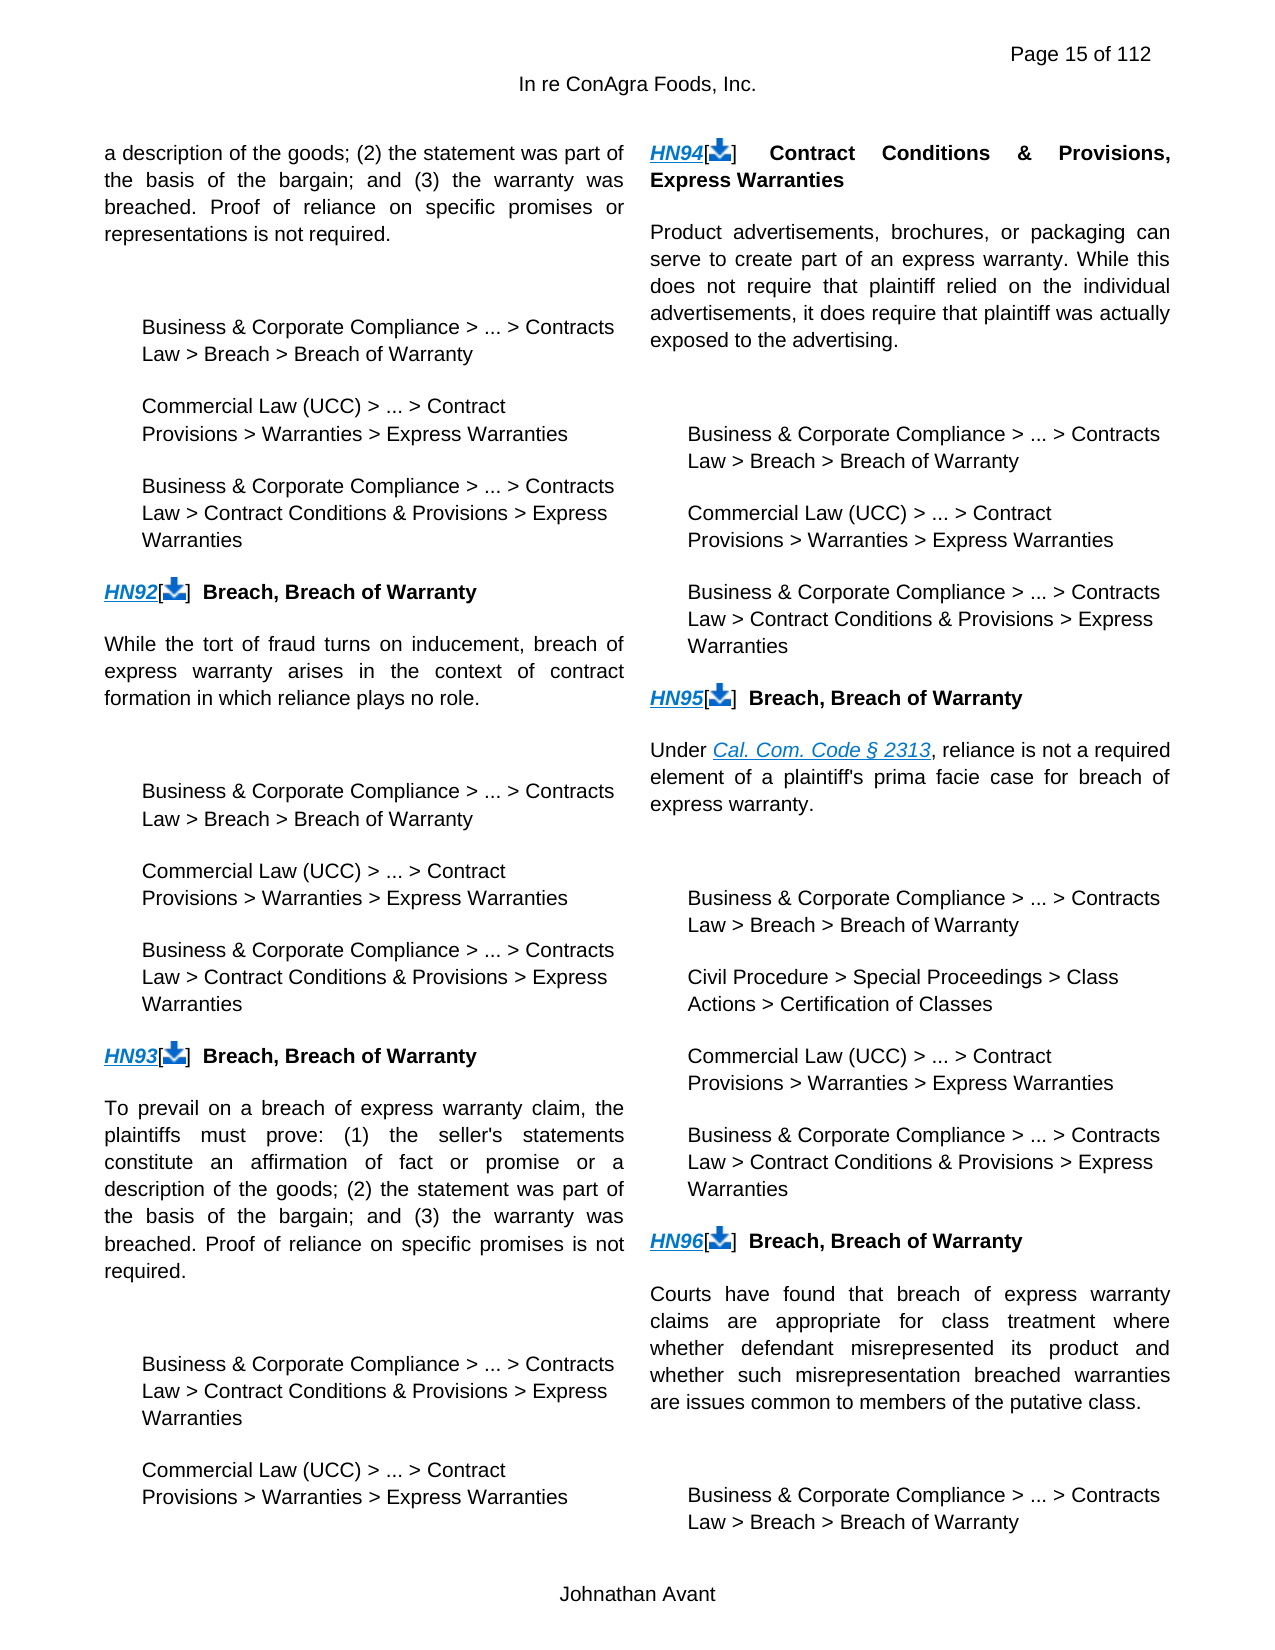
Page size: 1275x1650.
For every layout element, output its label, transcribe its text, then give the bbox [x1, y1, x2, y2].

text Commercial Law (UCC) > ... > Contract Provisions > Warranties > Express Warranties [687, 497, 1171, 552]
text Business & Corporate Compliance > ... > Contracts Law > Contract Conditions & Provisions > Express Warranties [142, 1349, 625, 1430]
picture [709, 1226, 731, 1249]
picture [709, 683, 731, 706]
text Under Cal. Com. Code § 2313, reliance is not a required element of a plaintiff's prima facie case for breach of express warranty. [650, 735, 1171, 816]
text While the tort of fraud turns on inducement, breach of express warranty arises in the context of contract formation in which reliance plays no role. [104, 629, 625, 710]
text Business & Corporate Compliance > ... > Contracts Law > Breach > Breach of Warranty [687, 1480, 1171, 1534]
text HN93[] Breach, Breach of Warranty [104, 1041, 625, 1068]
text Business & Corporate Compliance > ... > Contracts Law > Breach > Breach of Warranty [142, 312, 625, 366]
text Business & Corporate Compliance > ... > Contracts Law > Breach > Breach of Warranty [687, 882, 1171, 937]
text Business & Corporate Compliance > ... > Contracts Law > Breach > Breach of Warranty [142, 776, 625, 830]
text Business & Corporate Compliance > ... > Contracts Law > Contract Conditions & Provisions > Express Warranties [142, 470, 625, 552]
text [142, 1455, 625, 1509]
picture [709, 138, 731, 161]
text Civil Procedure > Special Proceedings > Class Actions > Certification of Classes [687, 962, 1171, 1016]
picture [163, 1041, 186, 1064]
text HN92[] Breach, Breach of Warranty [104, 577, 625, 604]
text Business & Corporate Compliance > ... > Contracts Law > Contract Conditions & Provisions > Express Warranties [142, 934, 625, 1016]
text Product advertisements, brochures, or packaging can serve to create part of an express warranty. While this does not require that plaintiff relied on the individual advertisements, it does require that plaintiff was actually exposed to the advertising. [650, 217, 1171, 352]
text Commercial Law (UCC) > ... > Contract Provisions > Warranties > Express Warranties [142, 391, 625, 445]
text To prevail on a breach of express warranty claim, the plaintiffs must prove: (1) the seller's statements constitute an affirmation of fact or promise or a description of the goods; (2) the statement was part of the basis of the bargain; and (3) the warranty was breached. Proof of reliance on specific promises is not required. [104, 1093, 625, 1282]
text HN95[] Breach, Breach of Warranty [650, 683, 1171, 710]
text Commercial Law (UCC) > ... > Contract Provisions > Warranties > Express Warranties [142, 855, 625, 909]
text Business & Corporate Compliance > ... > Contracts Law > Contract Conditions & Provisions > Express Warranties [687, 577, 1171, 658]
text Courts have found that breach of express warranty claims are appropriate for class treatment where whether defendant misrepresented its product and whether such misrepresentation breached warranties are issues common to members of the putative class. [650, 1278, 1171, 1414]
text Commercial Law (UCC) > ... > Contract Provisions > Warranties > Express Warranties [687, 1041, 1171, 1095]
picture [163, 577, 186, 600]
text Business & Corporate Compliance > ... > Contracts Law > Contract Conditions & Provisions > Express Warranties [687, 1120, 1171, 1201]
text Business & Corporate Compliance > ... > Contracts Law > Breach > Breach of Warranty [687, 418, 1171, 472]
text HN94[] Contract Conditions & Provisions, Express Warranties [650, 137, 1171, 192]
text HN96[] Breach, Breach of Warranty [650, 1226, 1171, 1253]
